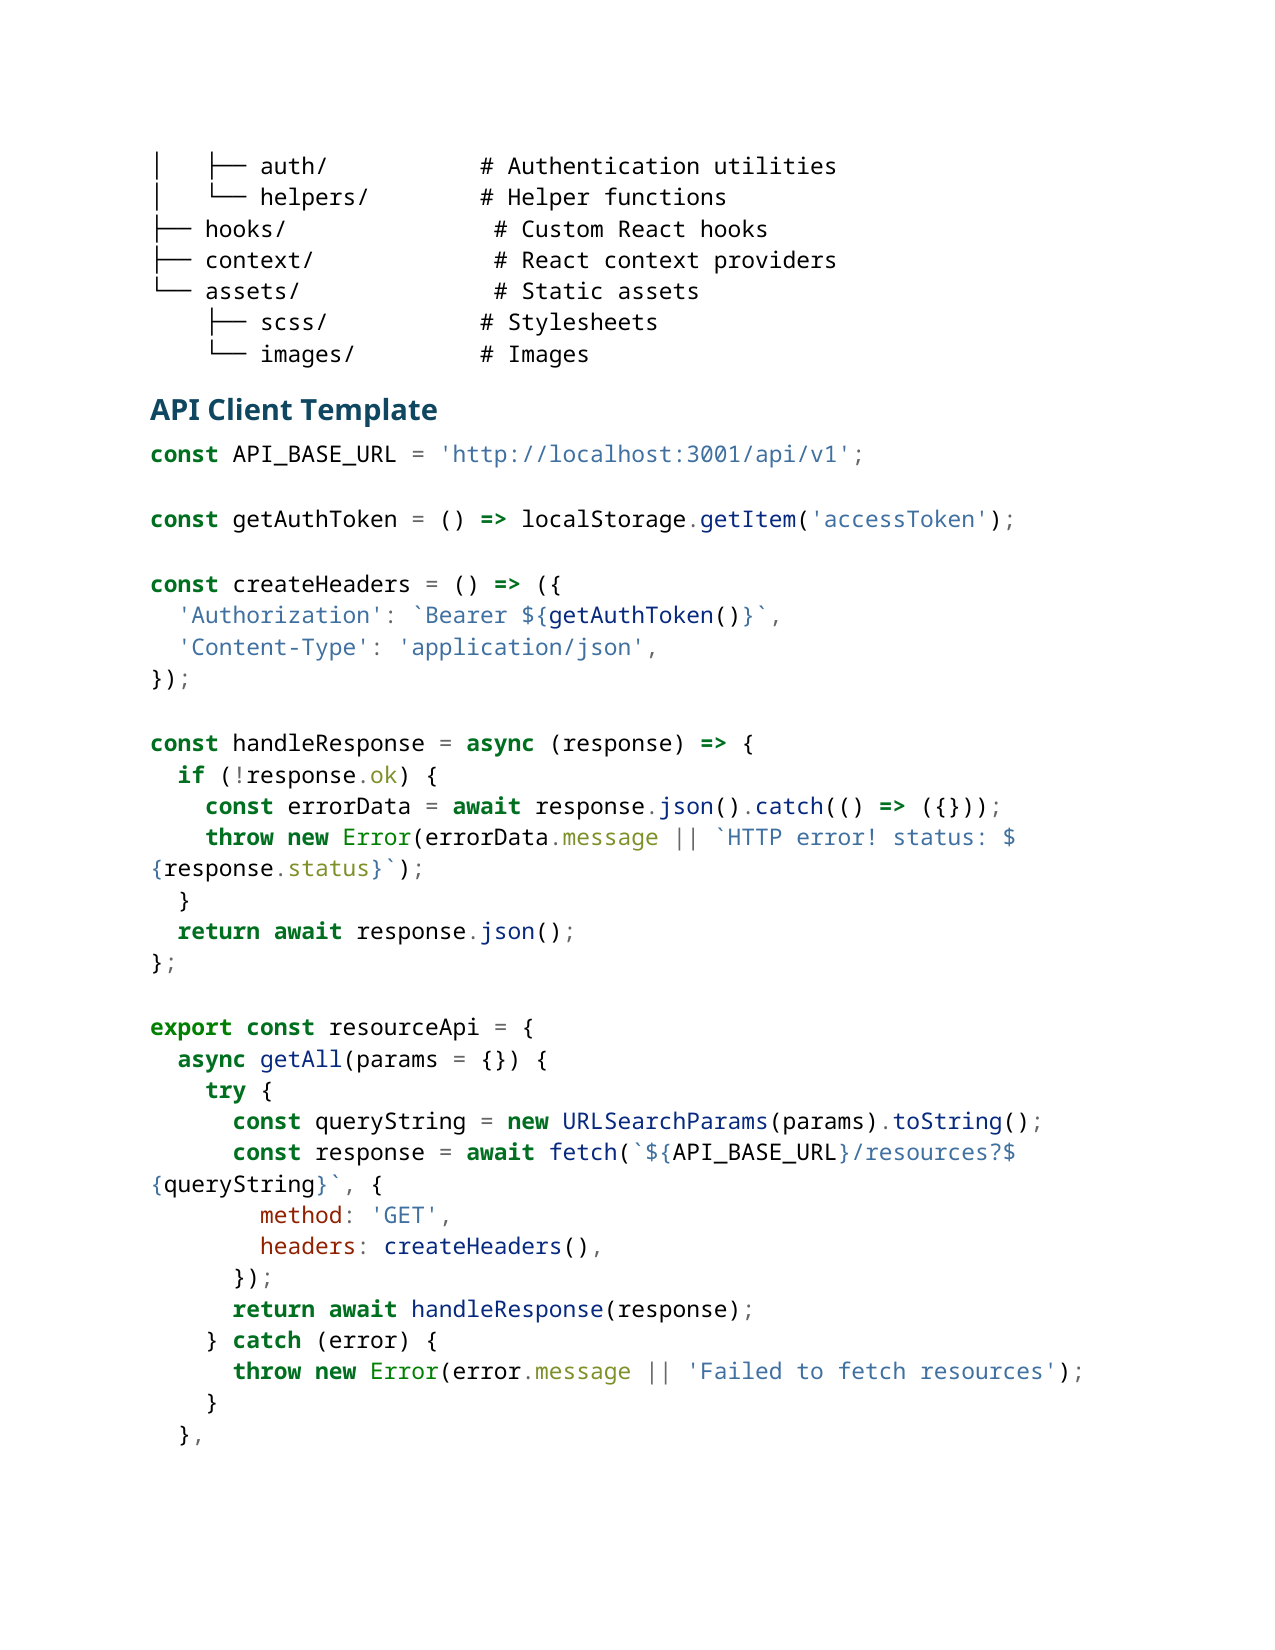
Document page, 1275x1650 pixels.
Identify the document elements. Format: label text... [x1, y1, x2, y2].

subtitle API Client Template [150, 389, 1125, 429]
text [150, 438, 1125, 1483]
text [150, 150, 1125, 369]
